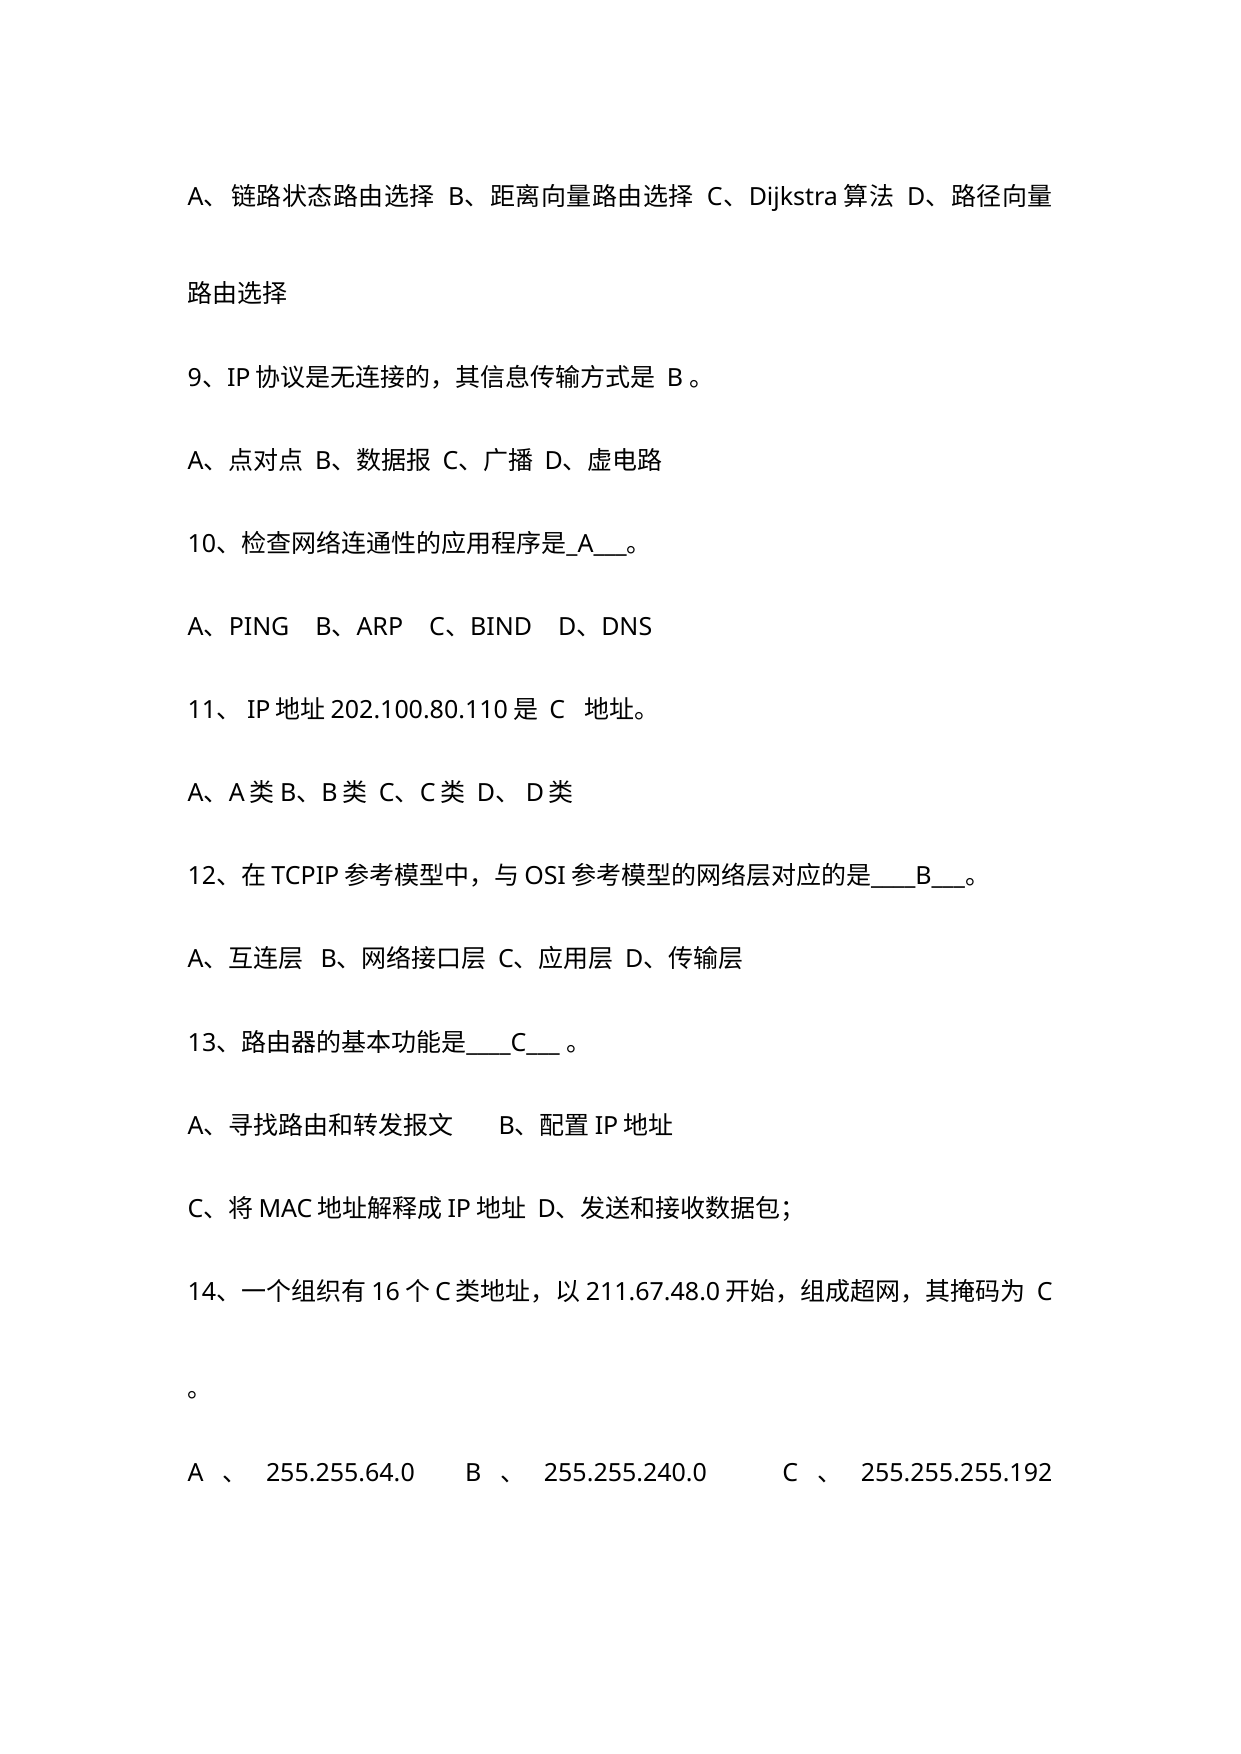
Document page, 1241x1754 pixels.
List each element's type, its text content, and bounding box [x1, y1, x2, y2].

text A、点对点 B、数据报 C、广播 D、虚电路 [187, 426, 1053, 491]
text C、将MAC地址解释成IP地址 D、发送和接收数据包； [187, 1174, 1053, 1239]
text 12、在TCPIP参考模型中，与OSI参考模型的网络层对应的是____B___。 [187, 841, 1053, 906]
text 13、路由器的基本功能是____C___ 。 [187, 1008, 1053, 1073]
text 14、一个组织有16个C类地址，以211.67.48.0开始，组成超网，其掩码为 C 。 [187, 1257, 1053, 1419]
text 11、 IP地址202.100.80.110是 C 地址。 [187, 675, 1053, 740]
list A、 链路状态路由选择 B、距离向量路由选择 C、Dijkstra算法 D、路径向量路由选择 [187, 162, 1053, 324]
text 9、IP协议是无连接的，其信息传输方式是 B 。 [187, 343, 1053, 408]
text A、PING B、ARP C、BIND D、DNS [187, 592, 1053, 657]
list A、互连层 B、网络接口层 C、应用层 D、传输层 [187, 924, 1053, 989]
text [187, 1438, 1053, 1503]
text 10、检查网络连通性的应用程序是_A___。 [187, 509, 1053, 574]
text A、寻找路由和转发报文 B、配置IP地址 [187, 1091, 1053, 1156]
text A、A类 B、B类 C、C类 D、 D类 [187, 758, 1053, 823]
